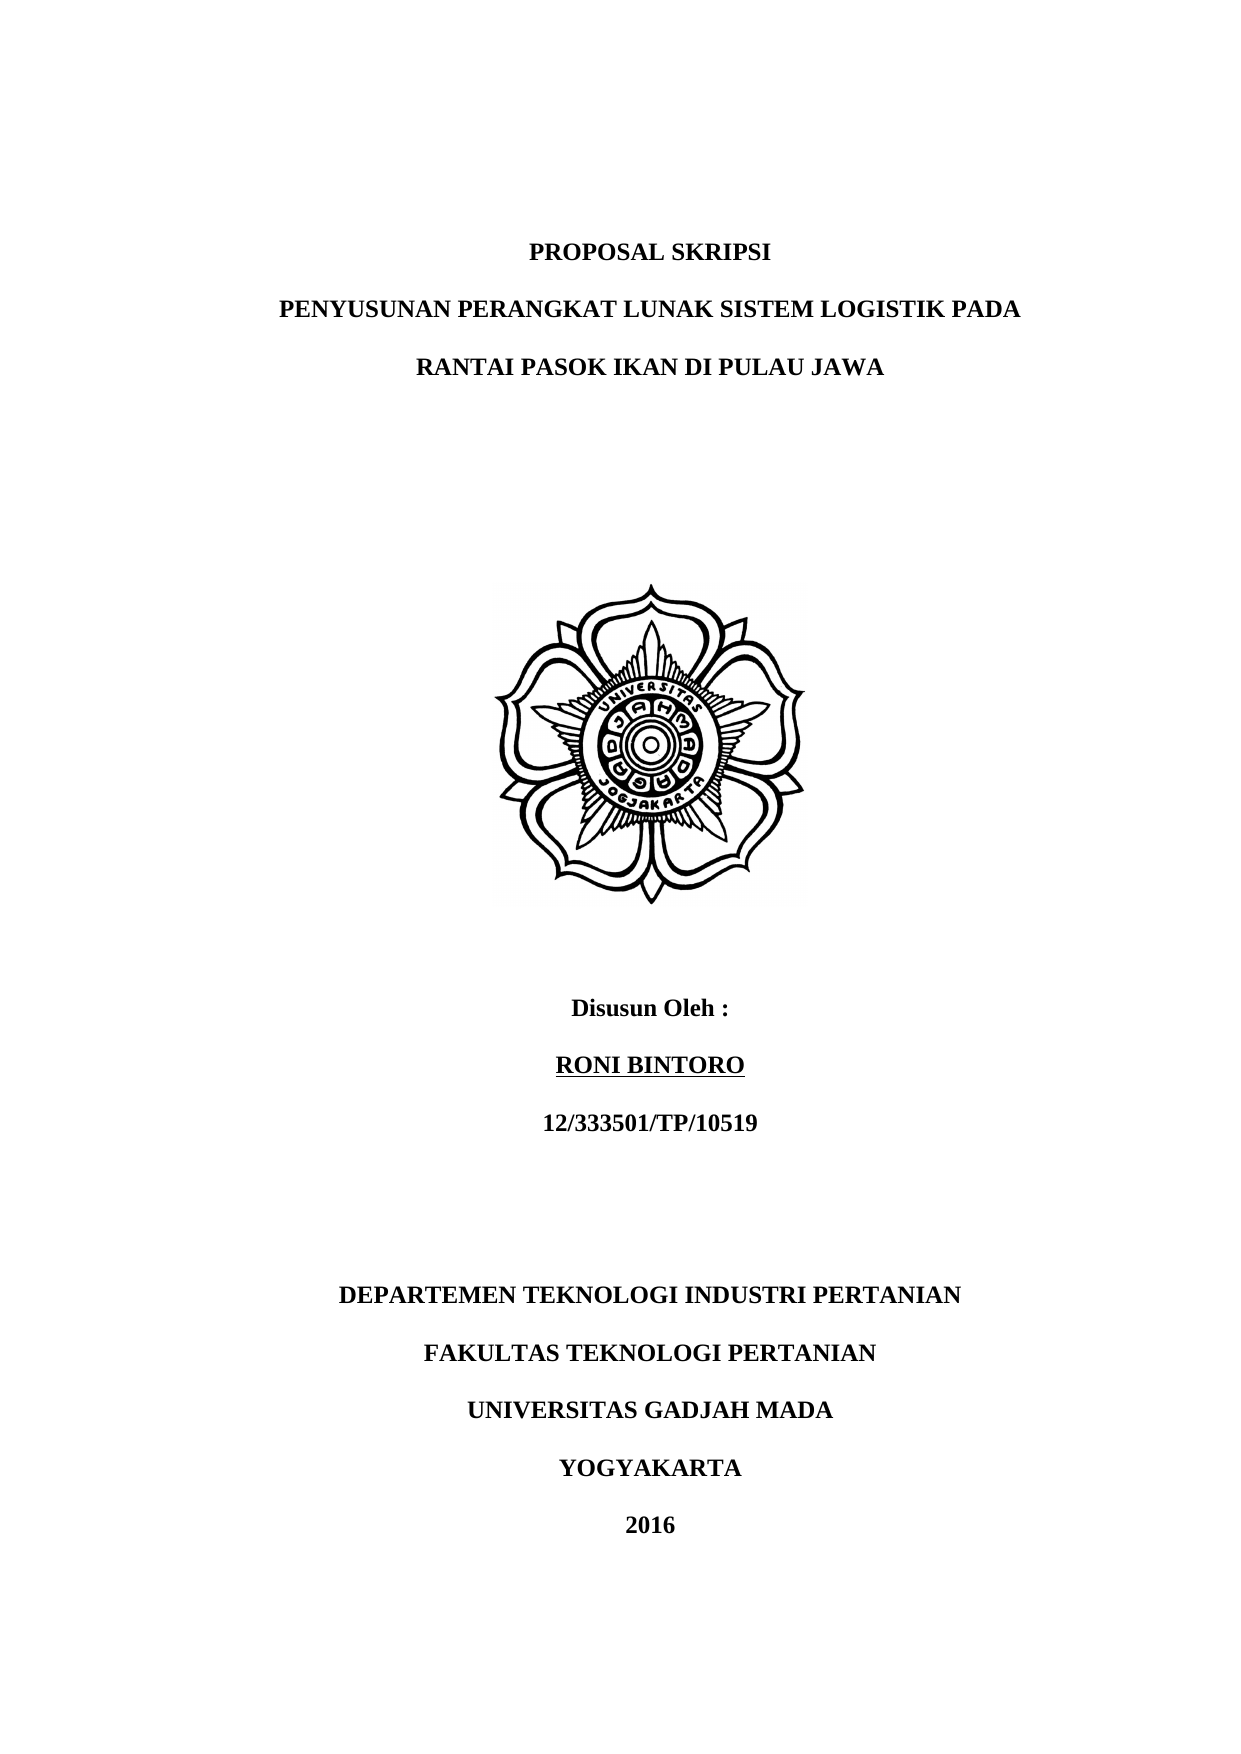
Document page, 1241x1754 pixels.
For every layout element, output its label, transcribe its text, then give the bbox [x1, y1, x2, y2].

text PROPOSAL SKRIPSI [237, 237, 1063, 266]
picture [492, 582, 808, 907]
text YOGYAKARTA [237, 1453, 1063, 1482]
text 2016 [237, 1511, 1063, 1539]
text PENYUSUNAN PERANGKAT LUNAK SISTEM LOGISTIK PADA RANTAI PASOK IKAN DI PULAU JAWA [237, 294, 1063, 381]
text DEPARTEMEN TEKNOLOGI INDUSTRI PERTANIAN [237, 1281, 1063, 1309]
text 12/333501/TP/10519 [237, 1108, 1063, 1137]
text FAKULTAS TEKNOLOGI PERTANIAN [237, 1338, 1063, 1367]
text Disusun Oleh : [237, 993, 1063, 1022]
text RONI BINTORO [237, 1051, 1063, 1079]
text UNIVERSITAS GADJAH MADA [237, 1396, 1063, 1424]
